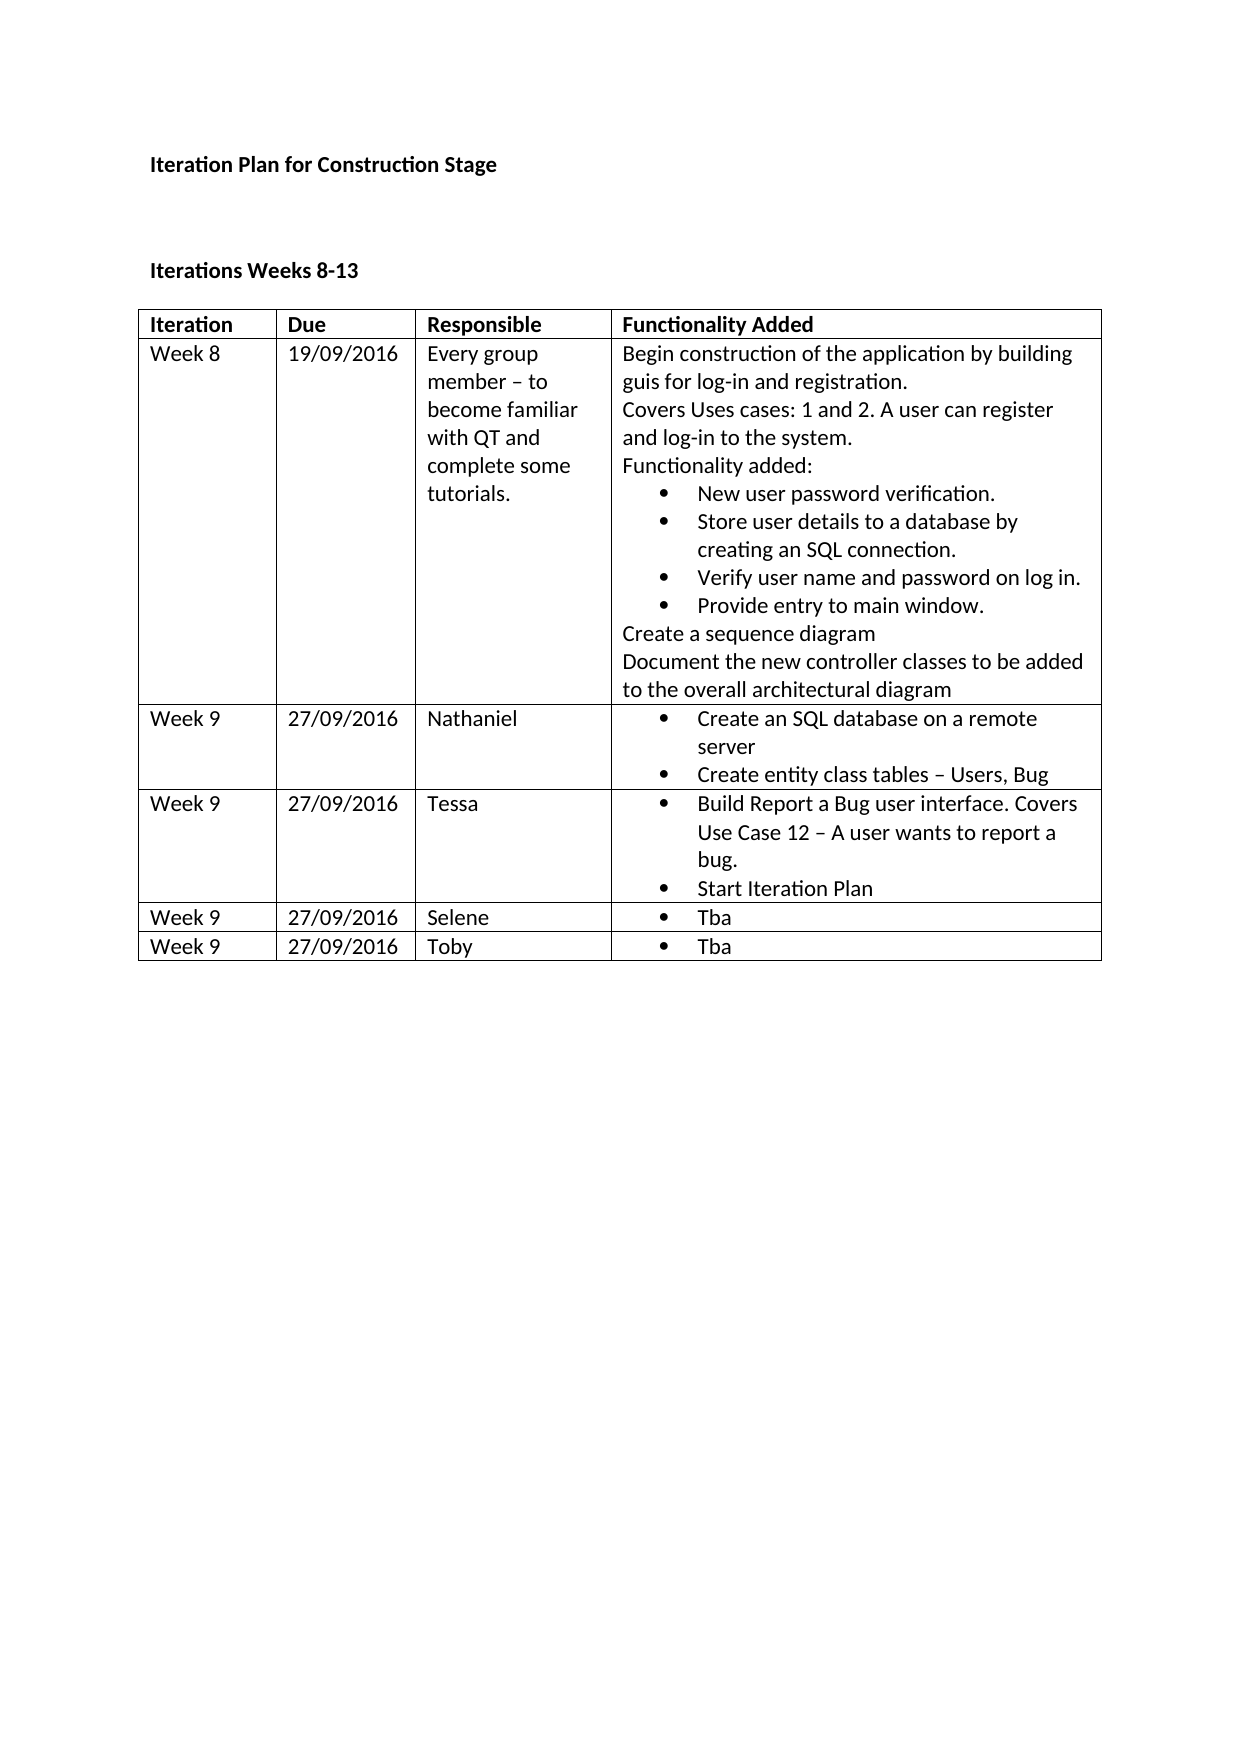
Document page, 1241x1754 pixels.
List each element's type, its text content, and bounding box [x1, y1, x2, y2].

table_cell Week 9 [139, 932, 276, 960]
table_cell 19/09/2016 [277, 339, 415, 703]
text Iteration Plan for Construction Stage [150, 150, 1090, 178]
table_cell Begin construction of the application by building guis for log-in and registration. Covers Uses cases: 1 and 2. A user can register and log-in to the system. Functionality added: New user password verification. Store user details to a database by creating an SQL connection. Verify user name and password on log in. Provide entry to main window. Create a sequence diagram Document the new controller classes to be added to the overall architectural diagram [612, 339, 1101, 703]
table_cell Toby [416, 932, 611, 960]
table_cell Tba [612, 903, 1101, 931]
table_cell 27/09/2016 [277, 932, 415, 960]
table_cell Week 9 [139, 790, 276, 902]
table_cell 27/09/2016 [277, 790, 415, 902]
table_cell 27/09/2016 [277, 705, 415, 788]
table_header Functionality Added [612, 310, 1101, 338]
table_cell Week 9 [139, 705, 276, 788]
table_header Iteration [139, 310, 276, 338]
text Iterations Weeks 8-13 [150, 256, 1090, 284]
table_cell Tba [612, 932, 1101, 960]
table_cell Week 8 [139, 339, 276, 703]
table_cell Build Report a Bug user interface. Covers Use Case 12 – A user wants to report a bug. Start Iteration Plan [612, 790, 1101, 902]
table_cell Tessa [416, 790, 611, 902]
table_header Due [277, 310, 415, 338]
table_cell Nathaniel [416, 705, 611, 788]
table_cell Every group member – to become familiar with QT and complete some tutorials. [416, 339, 611, 703]
table_cell Week 9 [139, 903, 276, 931]
table_cell 27/09/2016 [277, 903, 415, 931]
table_cell Selene [416, 903, 611, 931]
table_cell Create an SQL database on a remote server Create entity class tables – Users, Bug [612, 705, 1101, 788]
table_header Responsible [416, 310, 611, 338]
